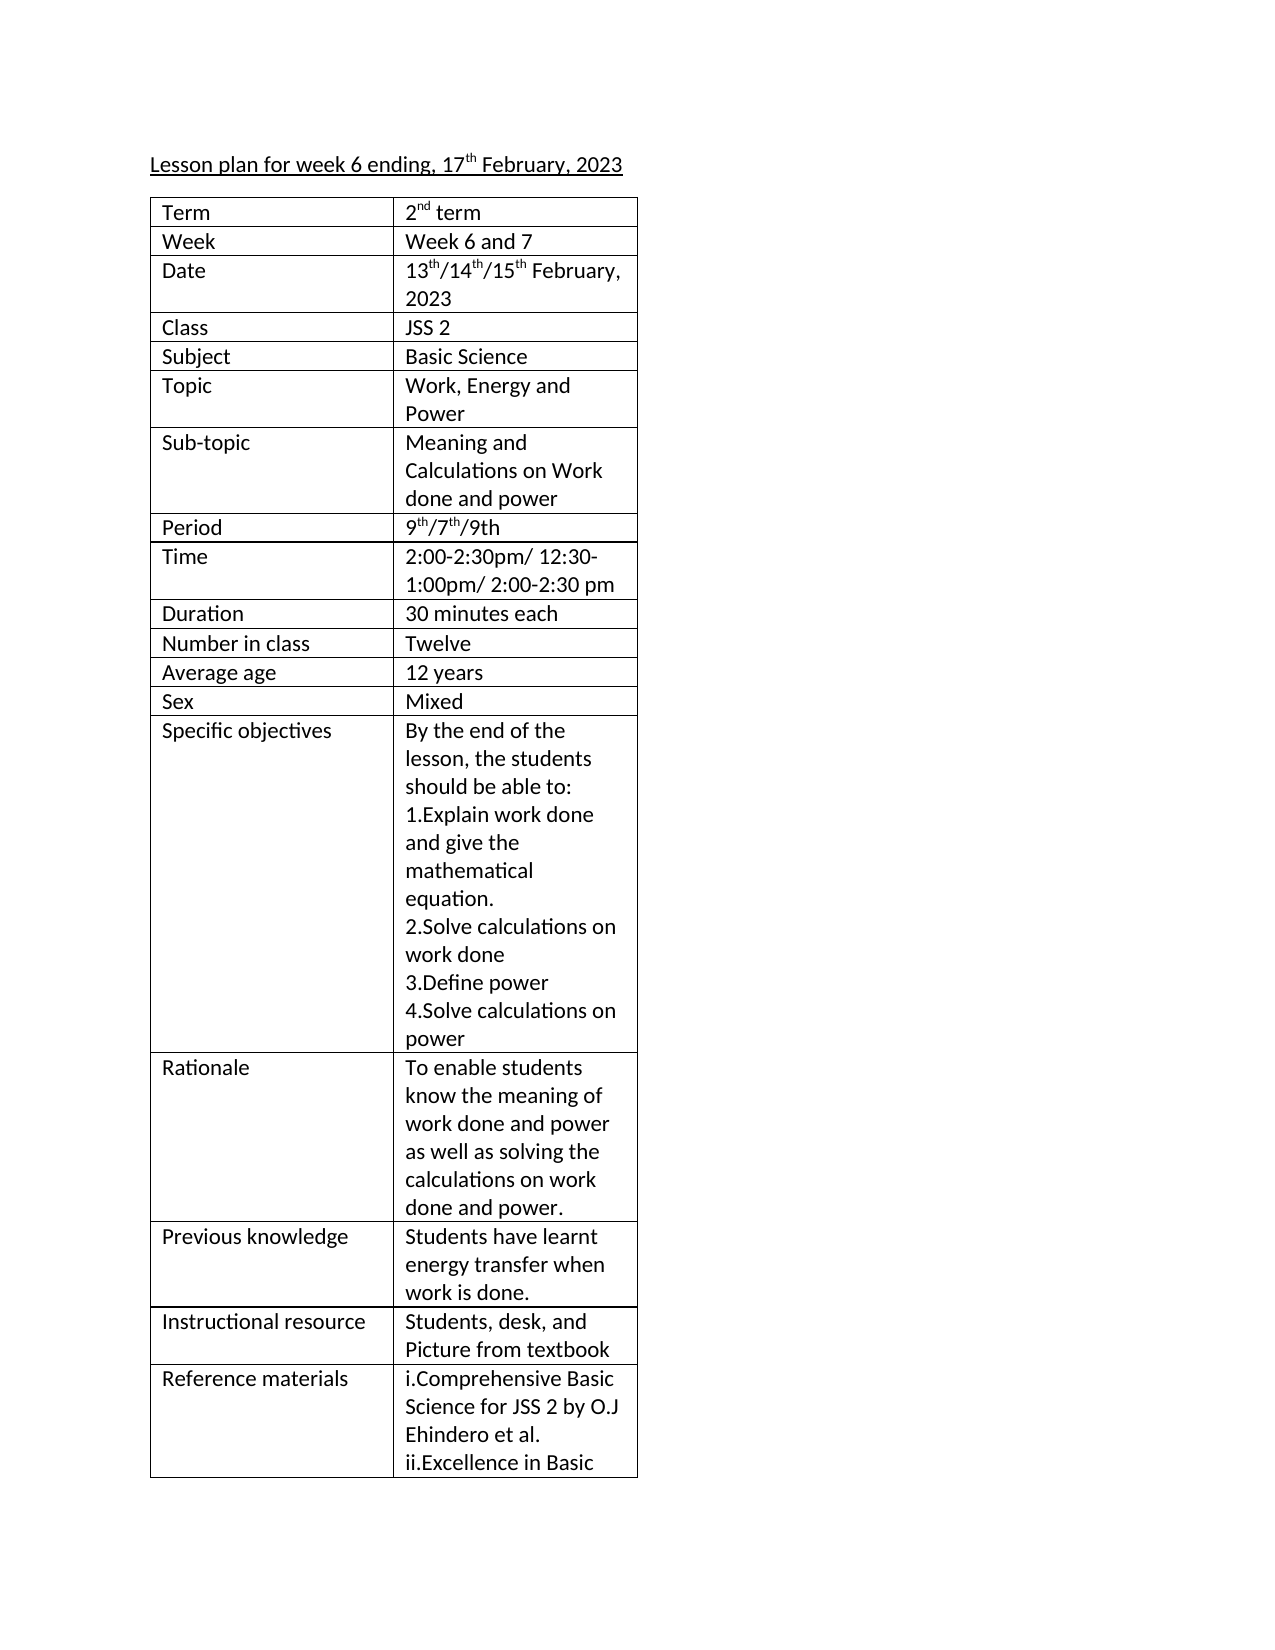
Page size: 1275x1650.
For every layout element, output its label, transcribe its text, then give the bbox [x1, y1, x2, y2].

table_cell Twelve [394, 629, 637, 657]
table_cell Average age [151, 658, 393, 686]
table_cell 13th/14th/15th February, 2023 [394, 256, 637, 312]
table_cell Week 6 and 7 [394, 227, 637, 255]
table_cell 12 years [394, 658, 637, 686]
table_cell Class [151, 313, 393, 341]
table_cell 30 minutes each [394, 600, 637, 628]
table_cell Number in class [151, 629, 393, 657]
table_cell Topic [151, 371, 393, 427]
table_cell Time [151, 543, 393, 598]
table_cell Period [151, 514, 393, 541]
table_cell 2:00-2:30pm/ 12:30-1:00pm/ 2:00-2:30 pm [394, 543, 637, 598]
text Lesson plan for week 6 ending, 17th February, 2023 [150, 150, 1125, 178]
table_cell Basic Science [394, 342, 637, 370]
table_cell Date [151, 256, 393, 312]
table_cell Reference materials [151, 1365, 393, 1477]
table_cell Specific objectives [151, 716, 393, 1052]
table_cell Mixed [394, 687, 637, 715]
table_cell Meaning and Calculations on Work done and power [394, 428, 637, 512]
table_cell Sex [151, 687, 393, 715]
table_cell JSS 2 [394, 313, 637, 341]
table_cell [394, 1365, 637, 1477]
table_cell 9th/7th/9th [394, 514, 637, 541]
table_cell Rationale [151, 1053, 393, 1221]
table_cell Subject [151, 342, 393, 370]
table_cell By the end of the lesson, the students should be able to: 1.Explain work done and give the mathematical equation. 2.Solve calculations on work done 3.Define power 4.Solve calculations on power [394, 716, 637, 1052]
table_cell To enable students know the meaning of work done and power as well as solving the calculations on work done and power. [394, 1053, 637, 1221]
table_header 2nd term [394, 198, 637, 226]
table_cell Students, desk, and Picture from textbook [394, 1308, 637, 1363]
table_cell Previous knowledge [151, 1222, 393, 1306]
table_header Term [151, 198, 393, 226]
table_cell Duration [151, 600, 393, 628]
table_cell Work, Energy and Power [394, 371, 637, 427]
table_cell Students have learnt energy transfer when work is done. [394, 1222, 637, 1306]
table_cell Sub-topic [151, 428, 393, 512]
table_cell Week [151, 227, 393, 255]
table_cell Instructional resource [151, 1308, 393, 1363]
